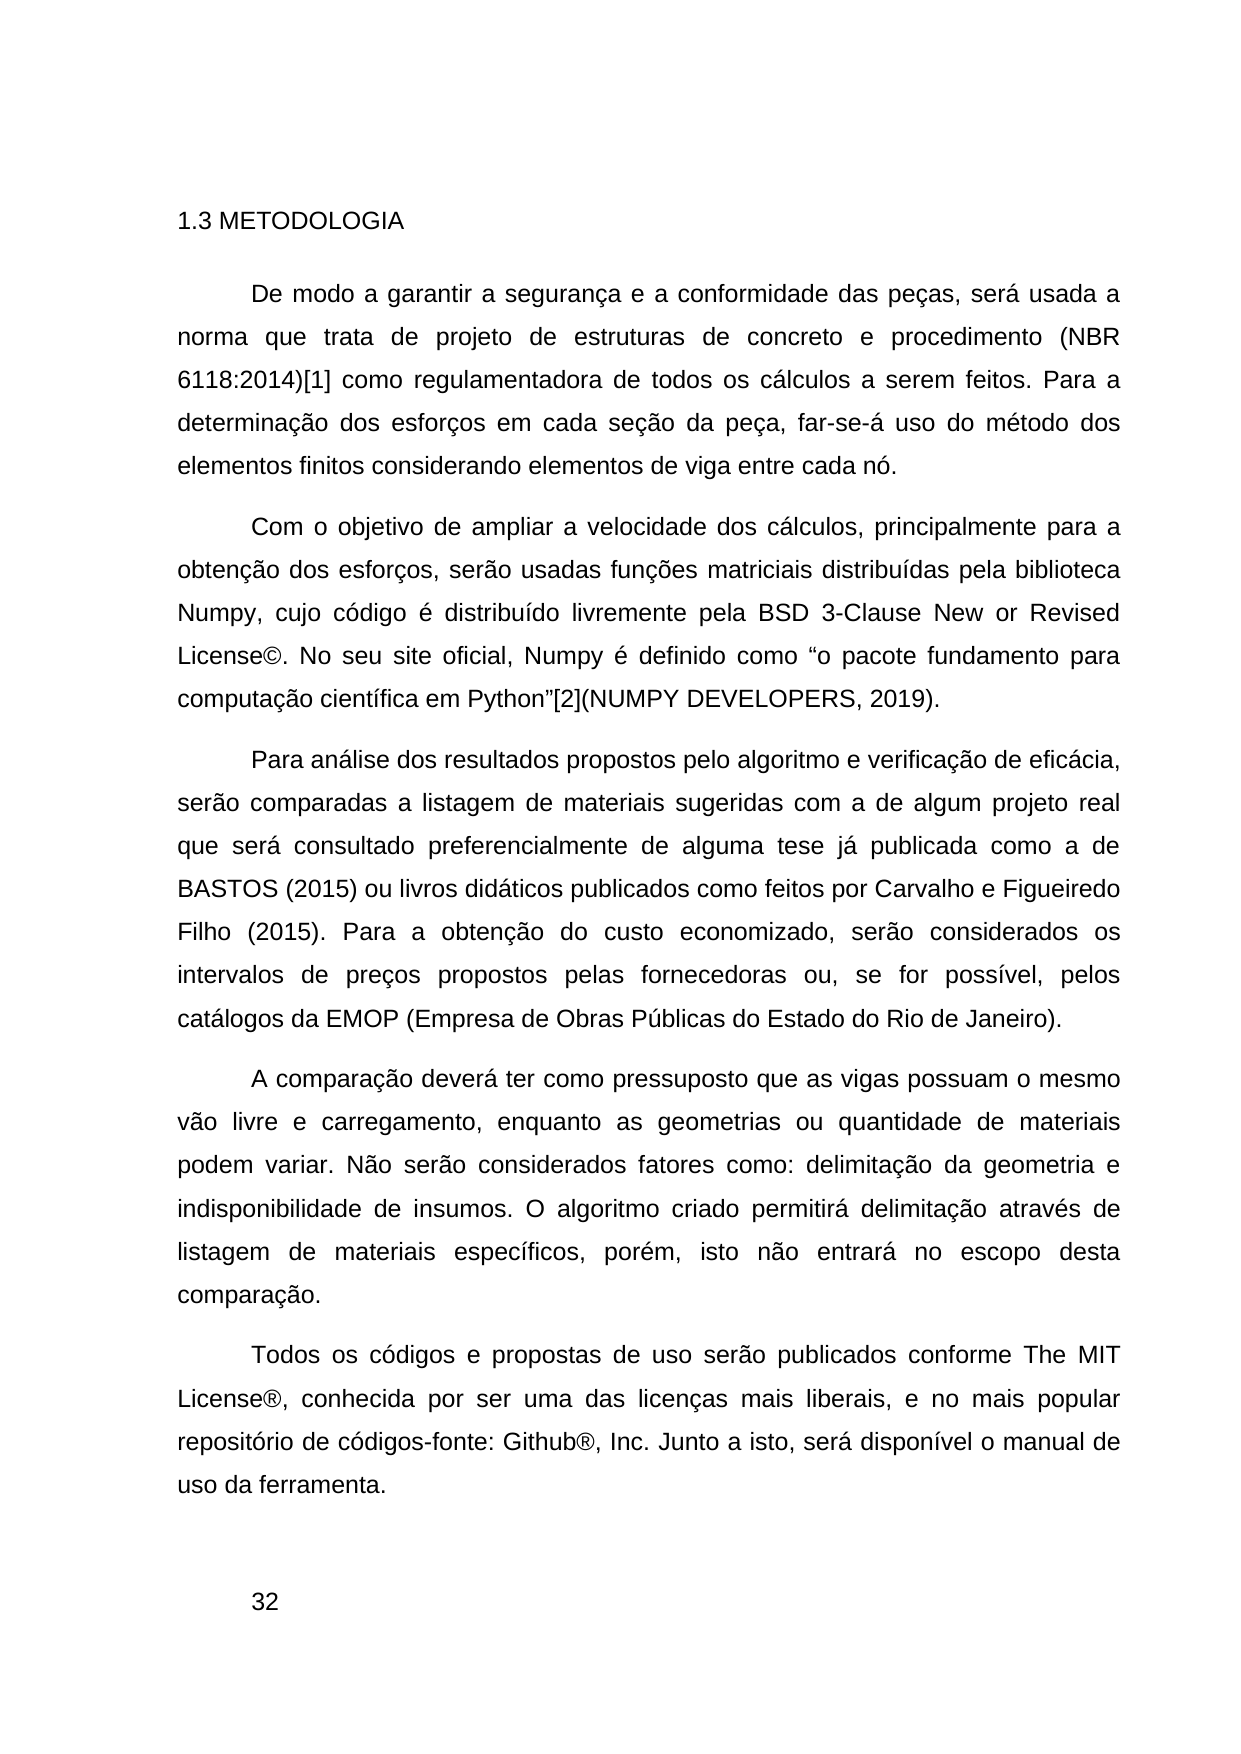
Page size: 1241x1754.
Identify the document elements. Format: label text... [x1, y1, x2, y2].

subtitle 1.3 METODOLOGIA [177, 206, 1122, 235]
text Para análise dos resultados propostos pelo algoritmo e verificação de eficácia, serão comparadas a listagem de materiais sugeridas com a de algum projeto real que será consultado preferencialmente de alguma tese já publicada como a de BASTOS (2015) ou livros didáticos publicados como feitos por Carvalho e Figueiredo Filho (2015). Para a obtenção do custo economizado, serão considerados os intervalos de preços propostos pelas fornecedoras ou, se for possível, pelos catálogos da EMOP (Empresa de Obras Públicas do Estado do Rio de Janeiro). [177, 745, 1122, 1032]
text A comparação deverá ter como pressuposto que as vigas possuam o mesmo vão livre e carregamento, enquanto as geometrias ou quantidade de materiais podem variar. Não serão considerados fatores como: delimitação da geometria e indisponibilidade de insumos. O algoritmo criado permitirá delimitação através de listagem de materiais específicos, porém, isto não entrará no escopo desta comparação. [177, 1064, 1122, 1308]
text De modo a garantir a segurança e a conformidade das peças, será usada a norma que trata de projeto de estruturas de concreto e procedimento (NBR 6118:2014)[1] como regulamentadora de todos os cálculos a serem feitos. Para a determinação dos esforços em cada seção da peça, far-se-á uso do método dos elementos finitos considerando elementos de viga entre cada nó. [177, 278, 1122, 480]
text Com o objetivo de ampliar a velocidade dos cálculos, principalmente para a obtenção dos esforços, serão usadas funções matriciais distribuídas pela biblioteca Numpy, cujo código é distribuído livremente pela BSD 3-Clause New or Revised License©. No seu site oficial, Numpy é definido como “o pacote fundamento para computação científica em Python”[2](NUMPY DEVELOPERS, 2019). [177, 512, 1122, 713]
text Todos os códigos e propostas de uso serão publicados conforme The MIT License®, conhecida por ser uma das licenças mais liberais, e no mais popular repositório de códigos-fonte: Github®, Inc. Junto a isto, será disponível o manual de uso da ferramenta. [177, 1340, 1122, 1498]
